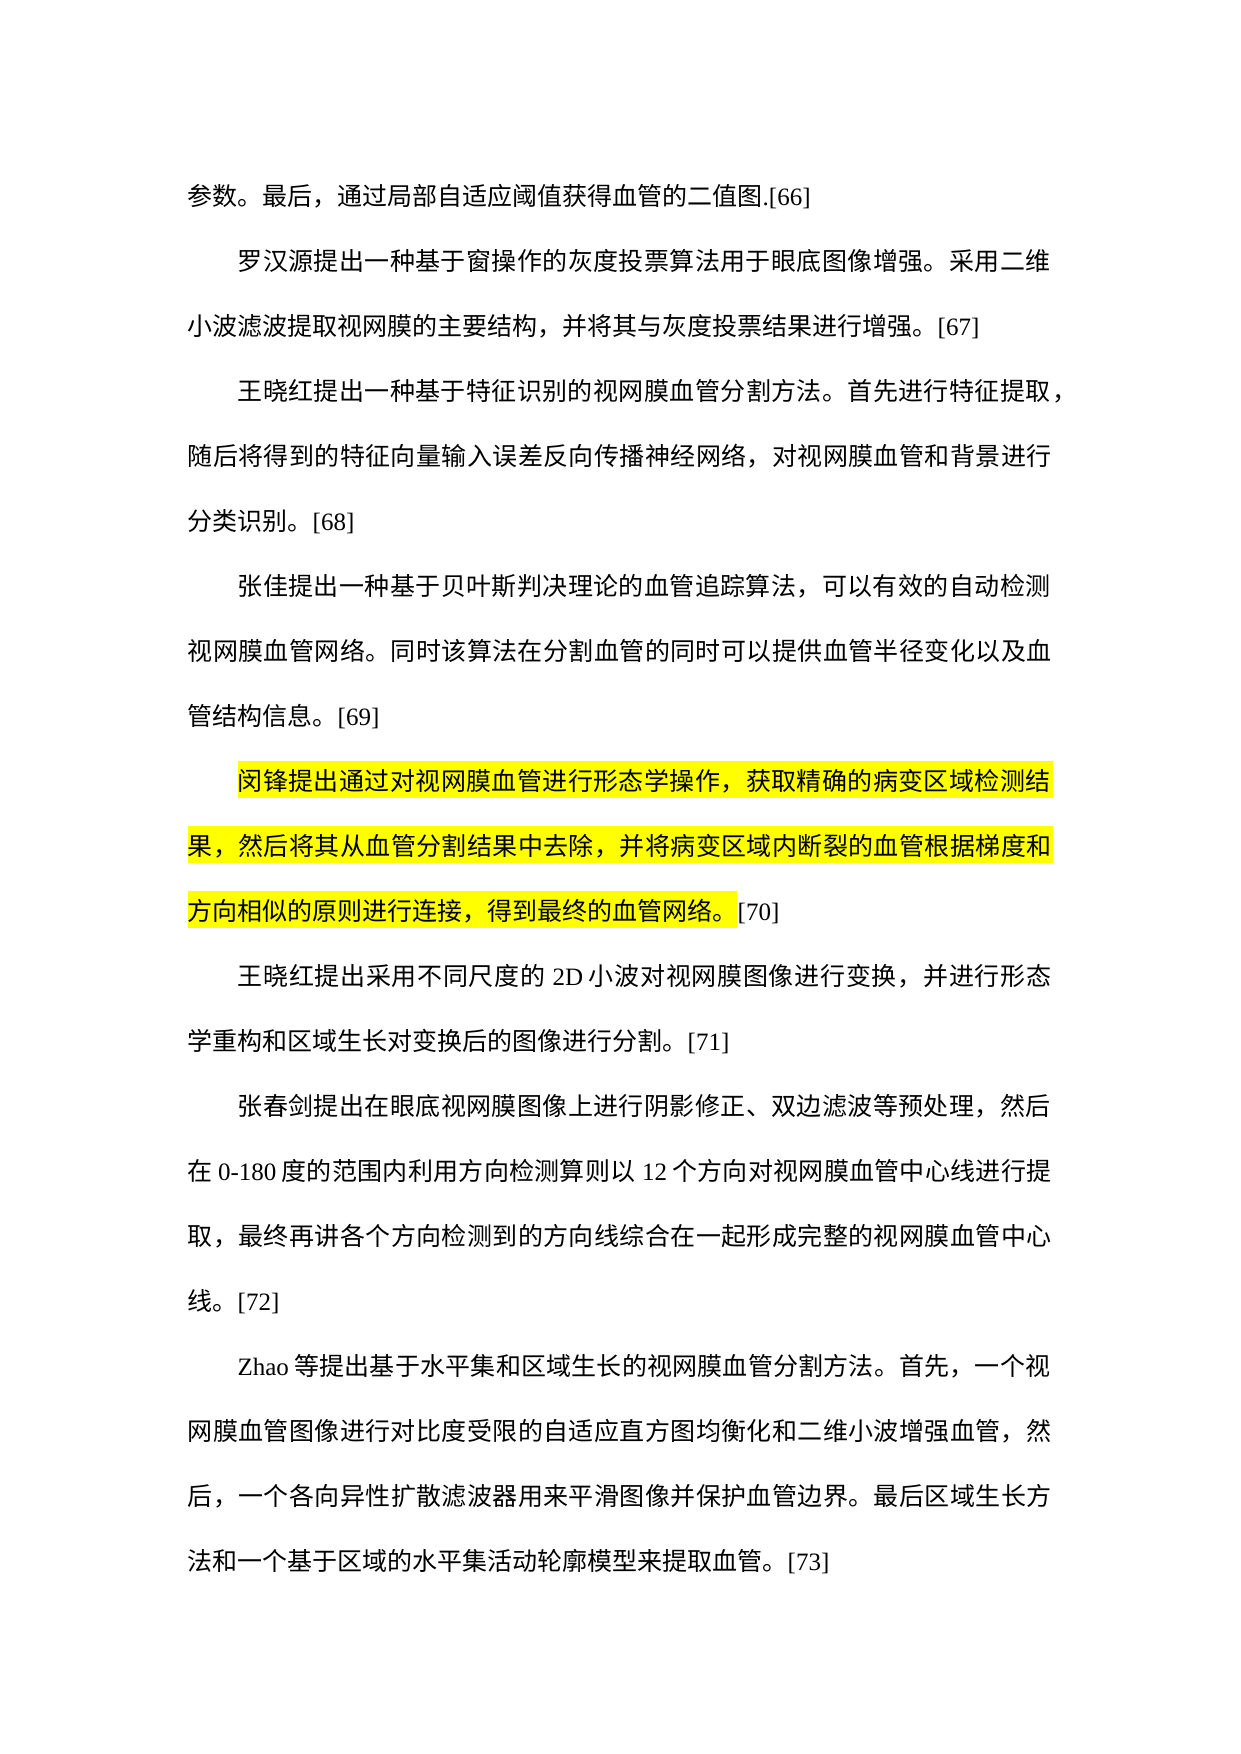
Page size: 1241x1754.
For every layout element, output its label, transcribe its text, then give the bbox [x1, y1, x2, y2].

text 王晓红提出采用不同尺度的2D小波对视网膜图像进行变换，并进行形态学重构和区域生长对变换后的图像进行分割。[71] [187, 942, 1053, 1072]
text 罗汉源提出一种基于窗操作的灰度投票算法用于眼底图像增强。采用二维小波滤波提取视网膜的主要结构，并将其与灰度投票结果进行增强。[67] [187, 227, 1053, 357]
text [187, 162, 1053, 227]
text 张佳提出一种基于贝叶斯判决理论的血管追踪算法，可以有效的自动检测视网膜血管网络。同时该算法在分割血管的同时可以提供血管半径变化以及血管结构信息。[69] [187, 552, 1053, 747]
text 王晓红提出一种基于特征识别的视网膜血管分割方法。首先进行特征提取，随后将得到的特征向量输入误差反向传播神经网络，对视网膜血管和背景进行分类识别。[68] [187, 357, 1053, 552]
text 闵锋提出通过对视网膜血管进行形态学操作，获取精确的病变区域检测结果，然后将其从血管分割结果中去除，并将病变区域内断裂的血管根据梯度和方向相似的原则进行连接，得到最终的血管网络。[70] [187, 747, 1053, 942]
text Zhao等提出基于水平集和区域生长的视网膜血管分割方法。首先，一个视网膜血管图像进行对比度受限的自适应直方图均衡化和二维小波增强血管，然后，一个各向异性扩散滤波器用来平滑图像并保护血管边界。最后区域生长方法和一个基于区域的水平集活动轮廓模型来提取血管。[73] [187, 1332, 1053, 1592]
text 张春剑提出在眼底视网膜图像上进行阴影修正、双边滤波等预处理，然后在0-180度的范围内利用方向检测算则以12个方向对视网膜血管中心线进行提取，最终再讲各个方向检测到的方向线综合在一起形成完整的视网膜血管中心线。[72] [187, 1072, 1053, 1332]
